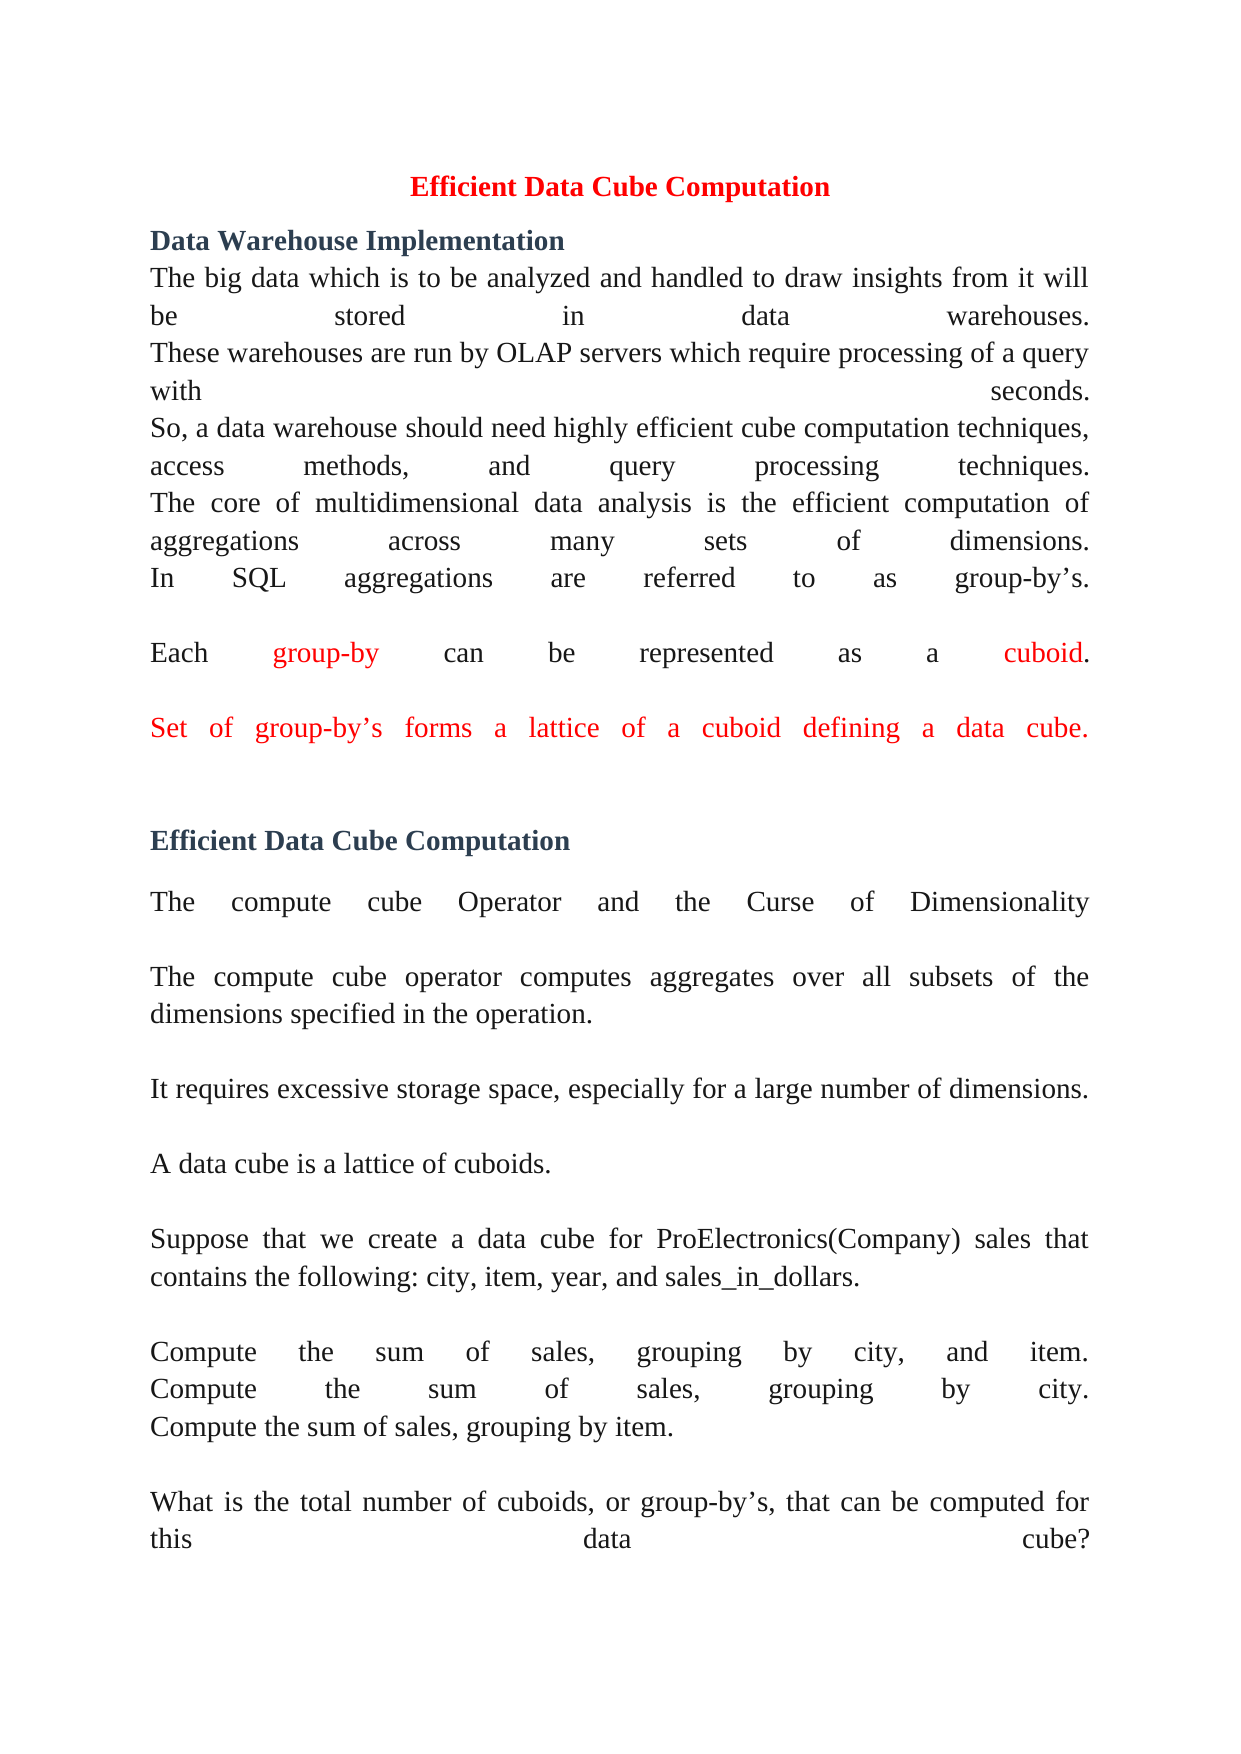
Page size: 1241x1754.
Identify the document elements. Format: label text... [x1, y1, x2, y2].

text Data Warehouse Implementation [150, 219, 1090, 256]
text The big data which is to be analyzed and handled to draw insights from it will be stored in data warehouses. These warehouses are run by OLAP servers which require processing of a query with seconds. So, a data warehouse should need highly efficient cube computation techniques, access methods, and query processing techniques. The core of multidimensional data analysis is the efficient computation of aggregations across many sets of dimensions. In SQL aggregations are referred to as group-by’s. Each group-by can be represented as a cuboid. Set of group-by’s forms a lattice of a cuboid defining a data cube. [150, 256, 1090, 819]
text Suppose that we create a data cube for ProElectronics(Company) sales that contains the following: city, item, year, and sales_in_dollars. [150, 1180, 1090, 1292]
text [150, 1442, 1090, 1555]
text Compute the sum of sales, grouping by city, and item. Compute the sum of sales, grouping by city. Compute the sum of sales, grouping by item. [150, 1330, 1090, 1442]
text The compute cube Operator and the Curse of Dimensionality The compute cube operator computes aggregates over all subsets of the dimensions specified in the operation. [150, 880, 1090, 1030]
text Efficient Data Cube Computation [150, 819, 1090, 856]
text It requires excessive storage space, especially for a large number of dimensions. A data cube is a lattice of cuboids. [150, 1030, 1090, 1180]
text Efficient Data Cube Computation [150, 166, 1090, 203]
